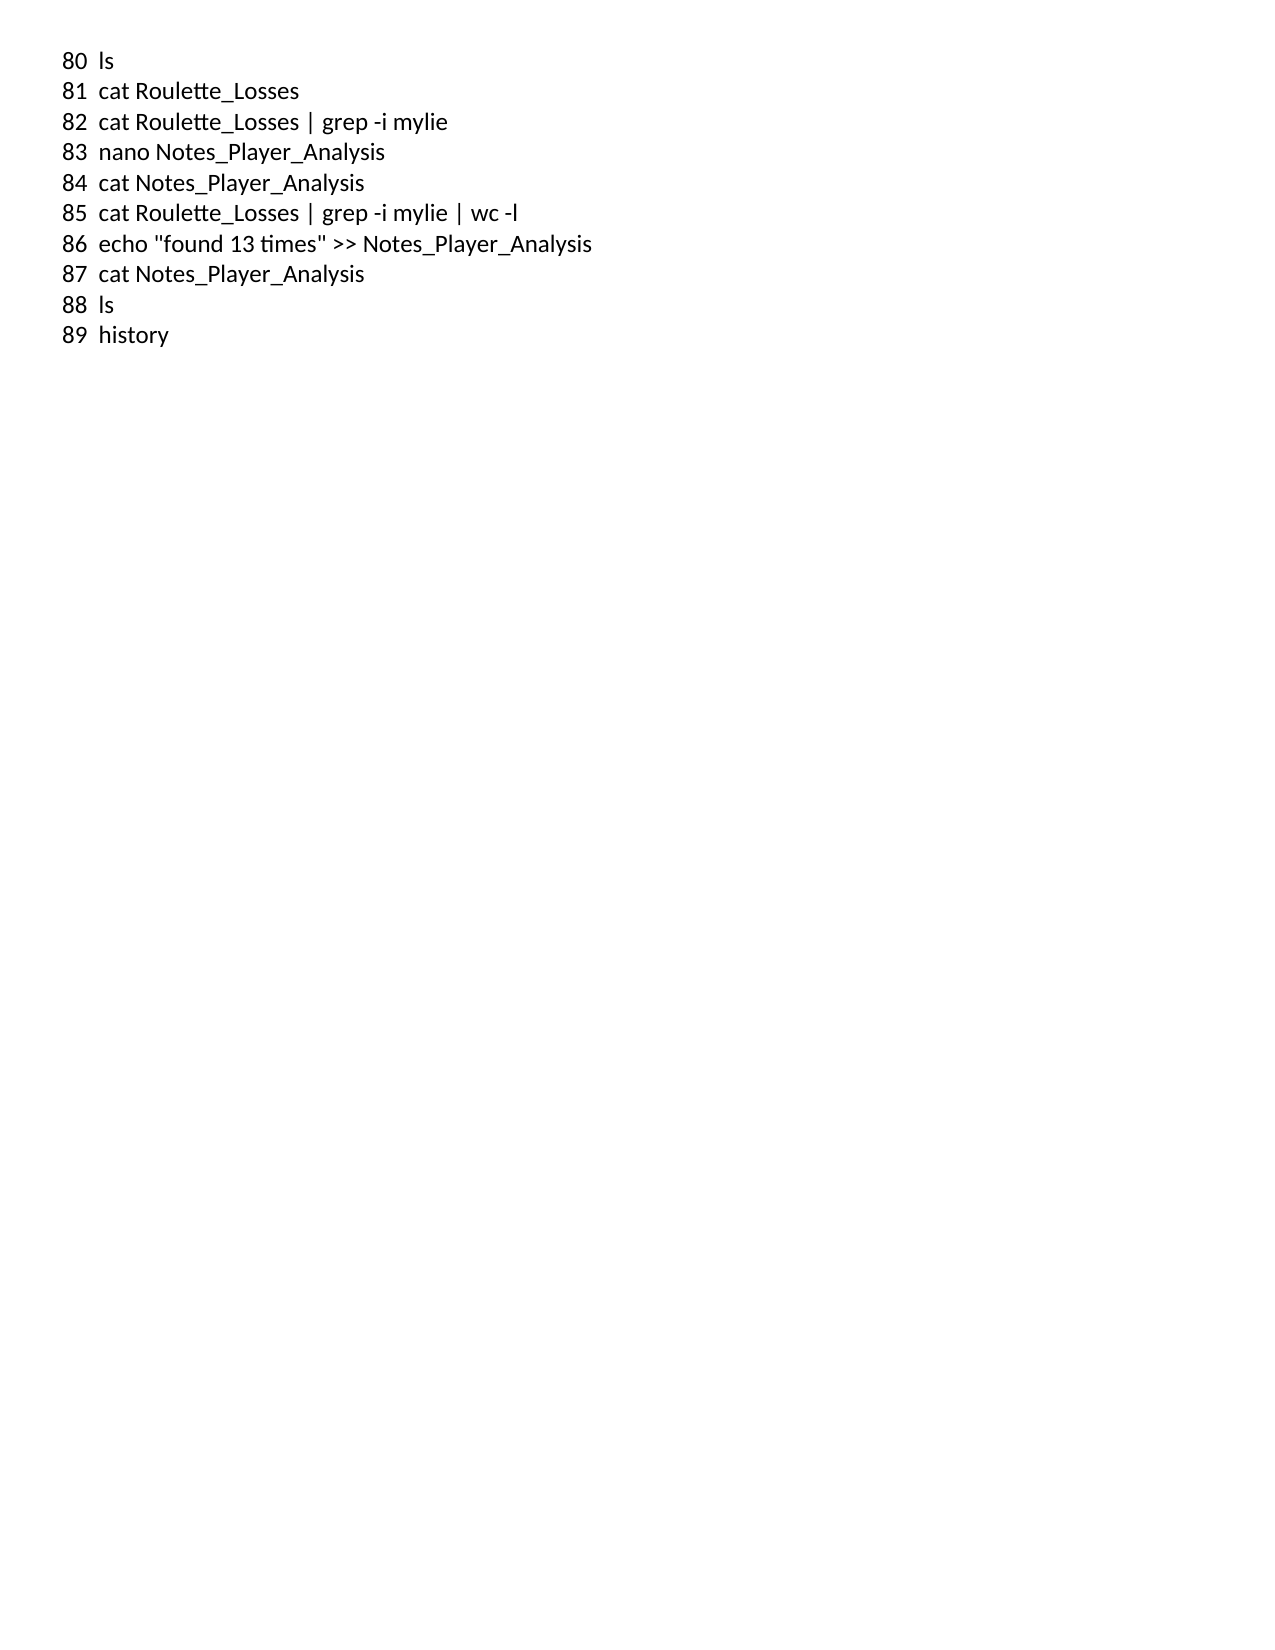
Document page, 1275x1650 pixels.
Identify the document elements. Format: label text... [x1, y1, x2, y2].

text 84 cat Notes_Player_Analysis [45, 167, 1230, 198]
text 83 nano Notes_Player_Analysis [45, 137, 1230, 167]
text 82 cat Roulette_Losses | grep -i mylie [45, 106, 1230, 137]
text 85 cat Roulette_Losses | grep -i mylie | wc -l [45, 198, 1230, 228]
text 88 ls [45, 289, 1230, 320]
text 80 ls [45, 45, 1230, 76]
text 89 history [45, 320, 1230, 350]
text 81 cat Roulette_Losses [45, 76, 1230, 106]
text 86 echo "found 13 times" >> Notes_Player_Analysis [45, 228, 1230, 259]
text 87 cat Notes_Player_Analysis [45, 259, 1230, 289]
